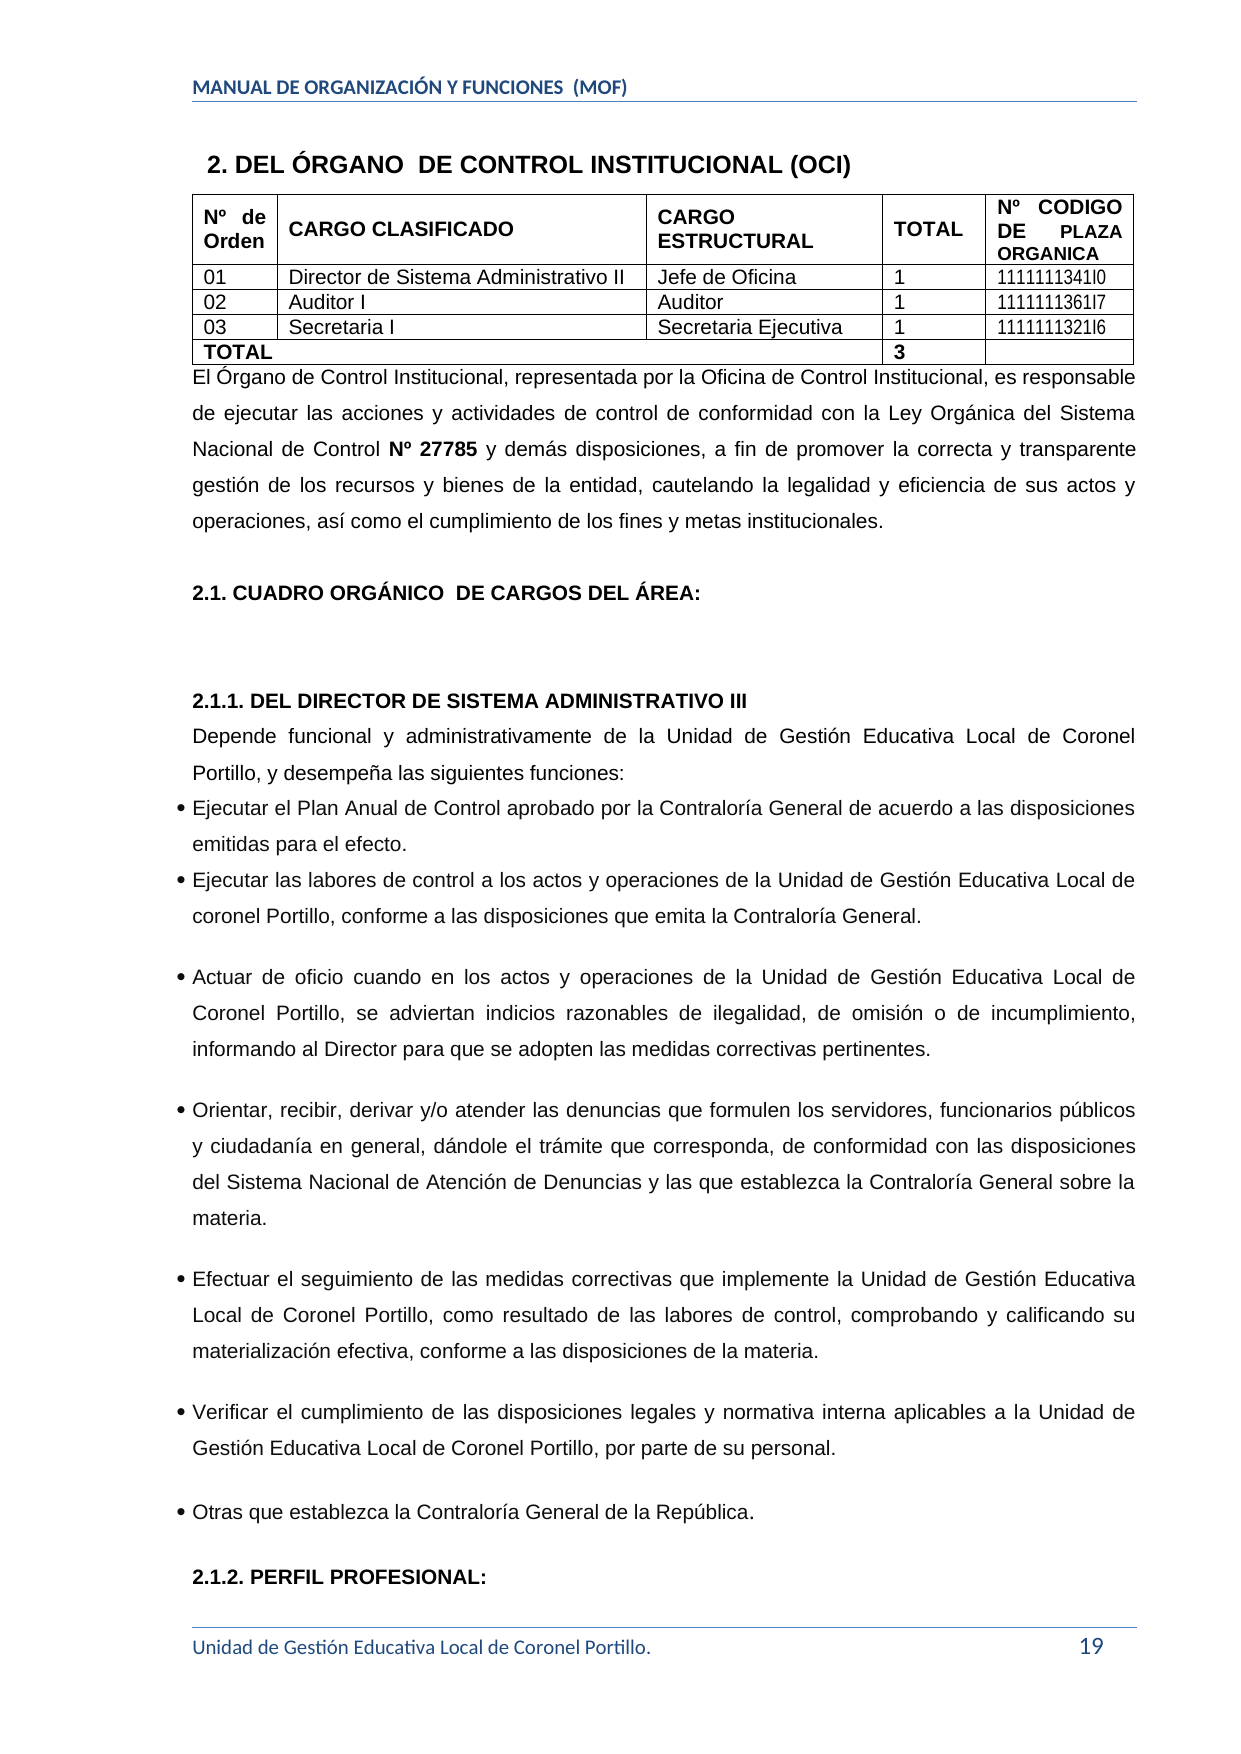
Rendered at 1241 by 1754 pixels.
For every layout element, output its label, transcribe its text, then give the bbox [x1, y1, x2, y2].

table_cell Secretaria I [278, 315, 646, 339]
table_cell Jefe de Oficina [647, 265, 882, 289]
table_header TOTAL [883, 195, 985, 264]
list Orientar, recibir, derivar y/o atender las denuncias que formulen los servidores, funcionarios públicos y ciudadanía en general, dándole el trámite que corresponda, de conformidad con las disposiciones del Sistema Nacional de Atención de Denuncias y las que establezca la Contraloría General sobre la materia. [177, 1098, 1137, 1230]
text 2.1. CUADRO ORGÁNICO DE CARGOS DEL ÁREA: [192, 581, 1137, 604]
table_header CARGO ESTRUCTURAL [647, 195, 882, 264]
table_cell Auditor [647, 290, 882, 314]
table_cell 02 [193, 290, 277, 314]
table_header CARGO CLASIFICADO [278, 195, 646, 264]
list Ejecutar el Plan Anual de Control aprobado por la Contraloría General de acuerdo a las disposiciones emitidas para el efecto. [177, 796, 1137, 856]
table_cell 1111111361I7 [986, 290, 1133, 314]
text 2. DEL ÓRGANO DE CONTROL INSTITUCIONAL (OCI) [207, 150, 1137, 179]
table_header Nº de Orden [193, 195, 277, 264]
table_header Nº CODIGO DE PLAZA ORGANICA [986, 195, 1133, 264]
table_cell [986, 340, 1133, 364]
table_cell 1 [883, 265, 985, 289]
table_cell 3 [883, 340, 985, 364]
table_cell Director de Sistema Administrativo II [278, 265, 646, 289]
text Depende funcional y administrativamente de la Unidad de Gestión Educativa Local de Coronel Portillo, y desempeña las siguientes funciones: [192, 724, 1137, 784]
table_cell 1111111321I6 [986, 315, 1133, 339]
table_cell 1111111341I0 [986, 265, 1133, 289]
table_cell 1 [883, 315, 985, 339]
text El Órgano de Control Institucional, representada por la Oficina de Control Institucional, es responsable de ejecutar las acciones y actividades de control de conformidad con la Ley Orgánica del Sistema Nacional de Control Nº 27785 y demás disposiciones, a fin de promover la correcta y transparente gestión de los recursos y bienes de la entidad, cautelando la legalidad y eficiencia de sus actos y operaciones, así como el cumplimiento de los fines y metas institucionales. [192, 365, 1137, 533]
table_cell Secretaria Ejecutiva [647, 315, 882, 339]
text 2.1.2. PERFIL PROFESIONAL: [192, 1564, 1137, 1588]
list Otras que establezca la Contraloría General de la República. [177, 1497, 1137, 1525]
list Ejecutar las labores de control a los actos y operaciones de la Unidad de Gestión Educativa Local de coronel Portillo, conforme a las disposiciones que emita la Contraloría General. [177, 868, 1137, 928]
list Efectuar el seguimiento de las medidas correctivas que implemente la Unidad de Gestión Educativa Local de Coronel Portillo, como resultado de las labores de control, comprobando y calificando su materialización efectiva, conforme a las disposiciones de la materia. [177, 1267, 1137, 1363]
table_cell Auditor I [278, 290, 646, 314]
list Actuar de oficio cuando en los actos y operaciones de la Unidad de Gestión Educativa Local de Coronel Portillo, se adviertan indicios razonables de ilegalidad, de omisión o de incumplimiento, informando al Director para que se adopten las medidas correctivas pertinentes. [177, 965, 1137, 1061]
table_cell 1 [883, 290, 985, 314]
table_cell 03 [193, 315, 277, 339]
list Verificar el cumplimiento de las disposiciones legales y normativa interna aplicables a la Unidad de Gestión Educativa Local de Coronel Portillo, por parte de su personal. [177, 1400, 1137, 1460]
table_cell 01 [193, 265, 277, 289]
table_cell TOTAL [193, 340, 882, 364]
text 2.1.1. DEL DIRECTOR DE SISTEMA ADMINISTRATIVO III [192, 688, 1137, 712]
